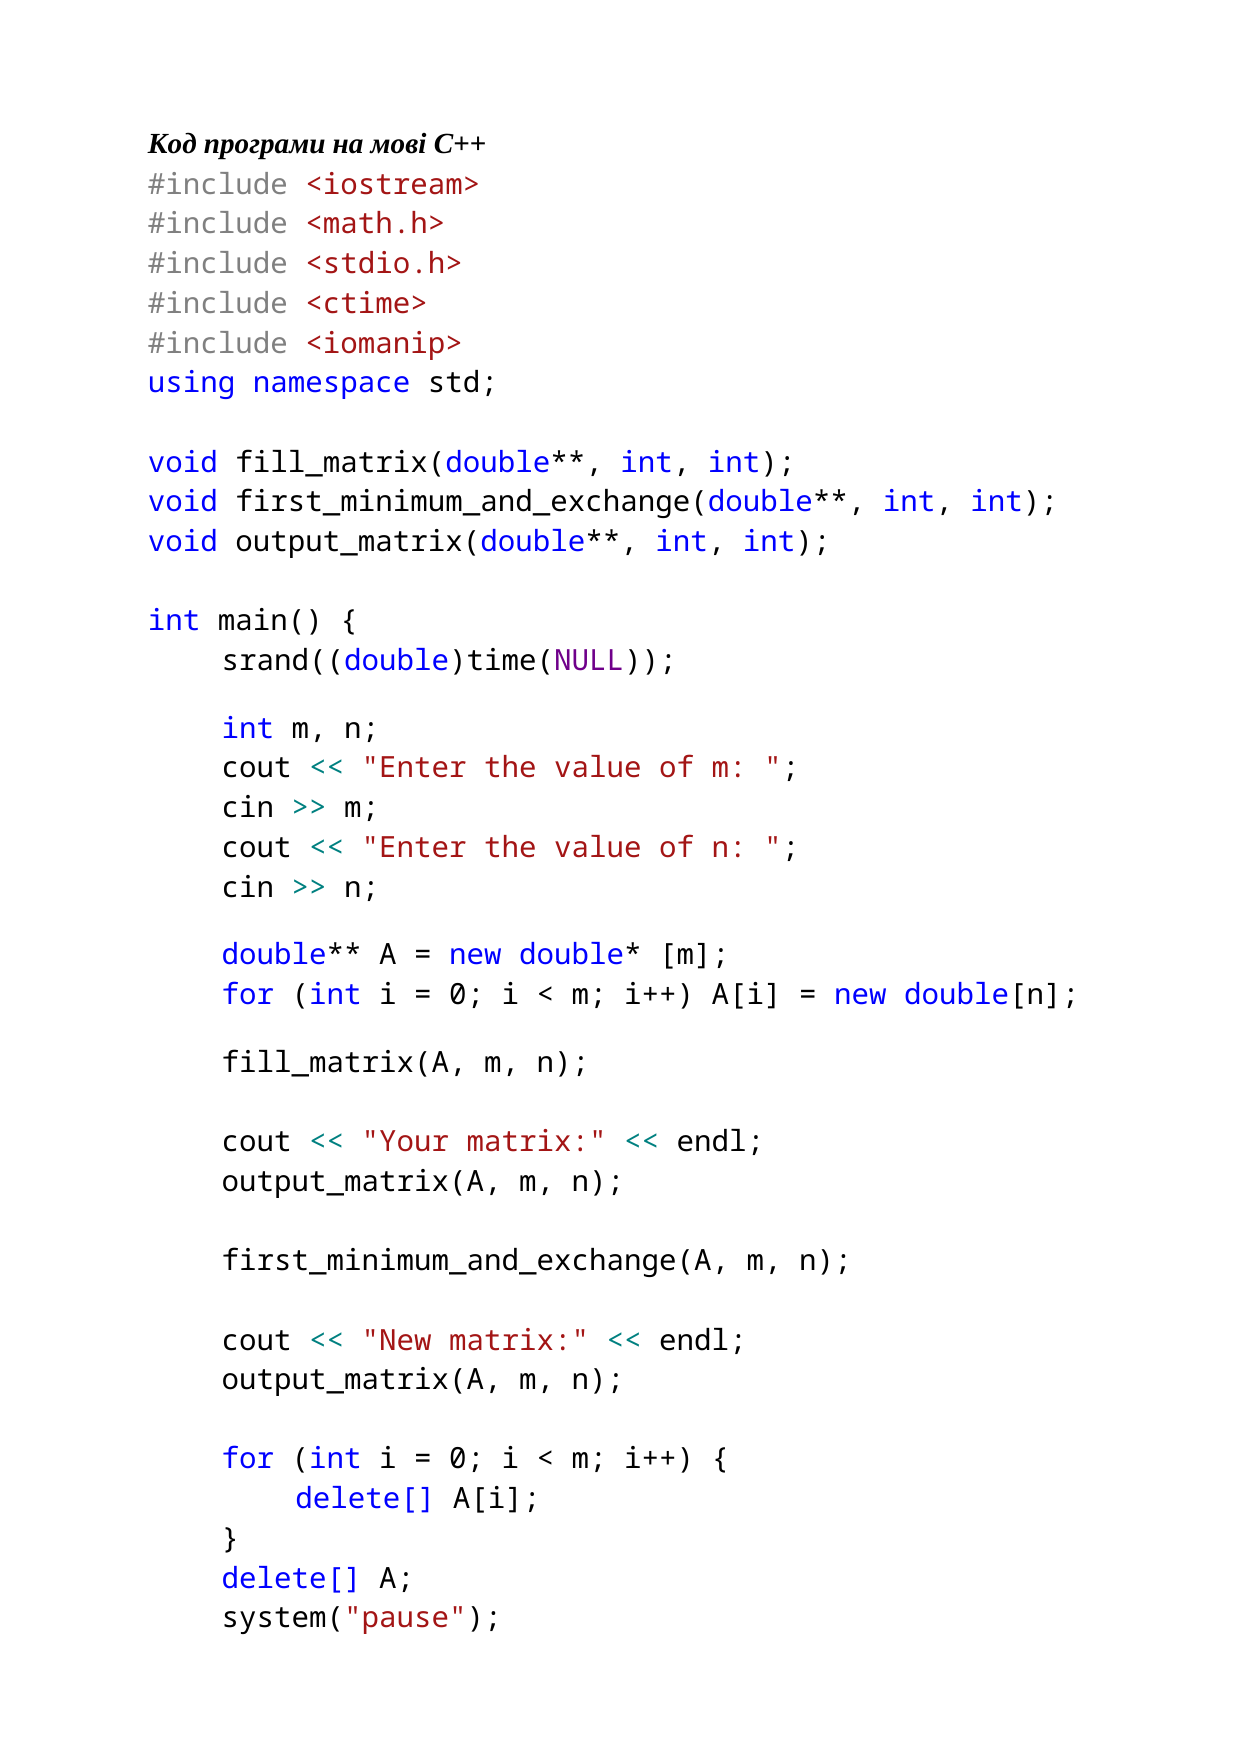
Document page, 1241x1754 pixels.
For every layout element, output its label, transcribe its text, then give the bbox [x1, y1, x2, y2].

text } [148, 1517, 1152, 1557]
text first_minimum_and_exchange(A, m, n); [148, 1239, 1152, 1279]
text cin >> m; [148, 786, 1152, 826]
text cin >> n; [148, 866, 1152, 906]
text delete[] A; [148, 1557, 1152, 1597]
text int m, n; [148, 707, 1152, 747]
text Код програми на мові С++ [148, 126, 1152, 159]
text #include <iomanip> [148, 322, 1152, 362]
text #include <iostream> [148, 163, 1152, 203]
text #include <ctime> [148, 282, 1152, 322]
text void output_matrix(double**, int, int); [148, 520, 1152, 560]
text delete[] A[i]; [148, 1477, 1152, 1517]
text #include <stdio.h> [148, 242, 1152, 282]
text system("pause"); [148, 1597, 1152, 1636]
text cout << "New matrix:" << endl; [148, 1319, 1152, 1358]
text for (int i = 0; i < m; i++) A[i] = new double[n]; [148, 973, 1152, 1013]
text cout << "Enter the value of m: "; [148, 747, 1152, 786]
text for (int i = 0; i < m; i++) { [148, 1438, 1152, 1477]
text double** A = new double* [m]; [148, 933, 1152, 973]
text cout << "Enter the value of n: "; [148, 826, 1152, 866]
text output_matrix(A, m, n); [148, 1358, 1152, 1398]
text fill_matrix(A, m, n); [148, 1041, 1152, 1081]
text using namespace std; [148, 362, 1152, 401]
text cout << "Your matrix:" << endl; [148, 1120, 1152, 1160]
text srand((double)time(NULL)); [148, 639, 1152, 679]
text #include <math.h> [148, 203, 1152, 242]
text output_matrix(A, m, n); [148, 1160, 1152, 1200]
text void fill_matrix(double**, int, int); [148, 441, 1152, 481]
text void first_minimum_and_exchange(double**, int, int); [148, 481, 1152, 520]
text int main() { [148, 600, 1152, 639]
